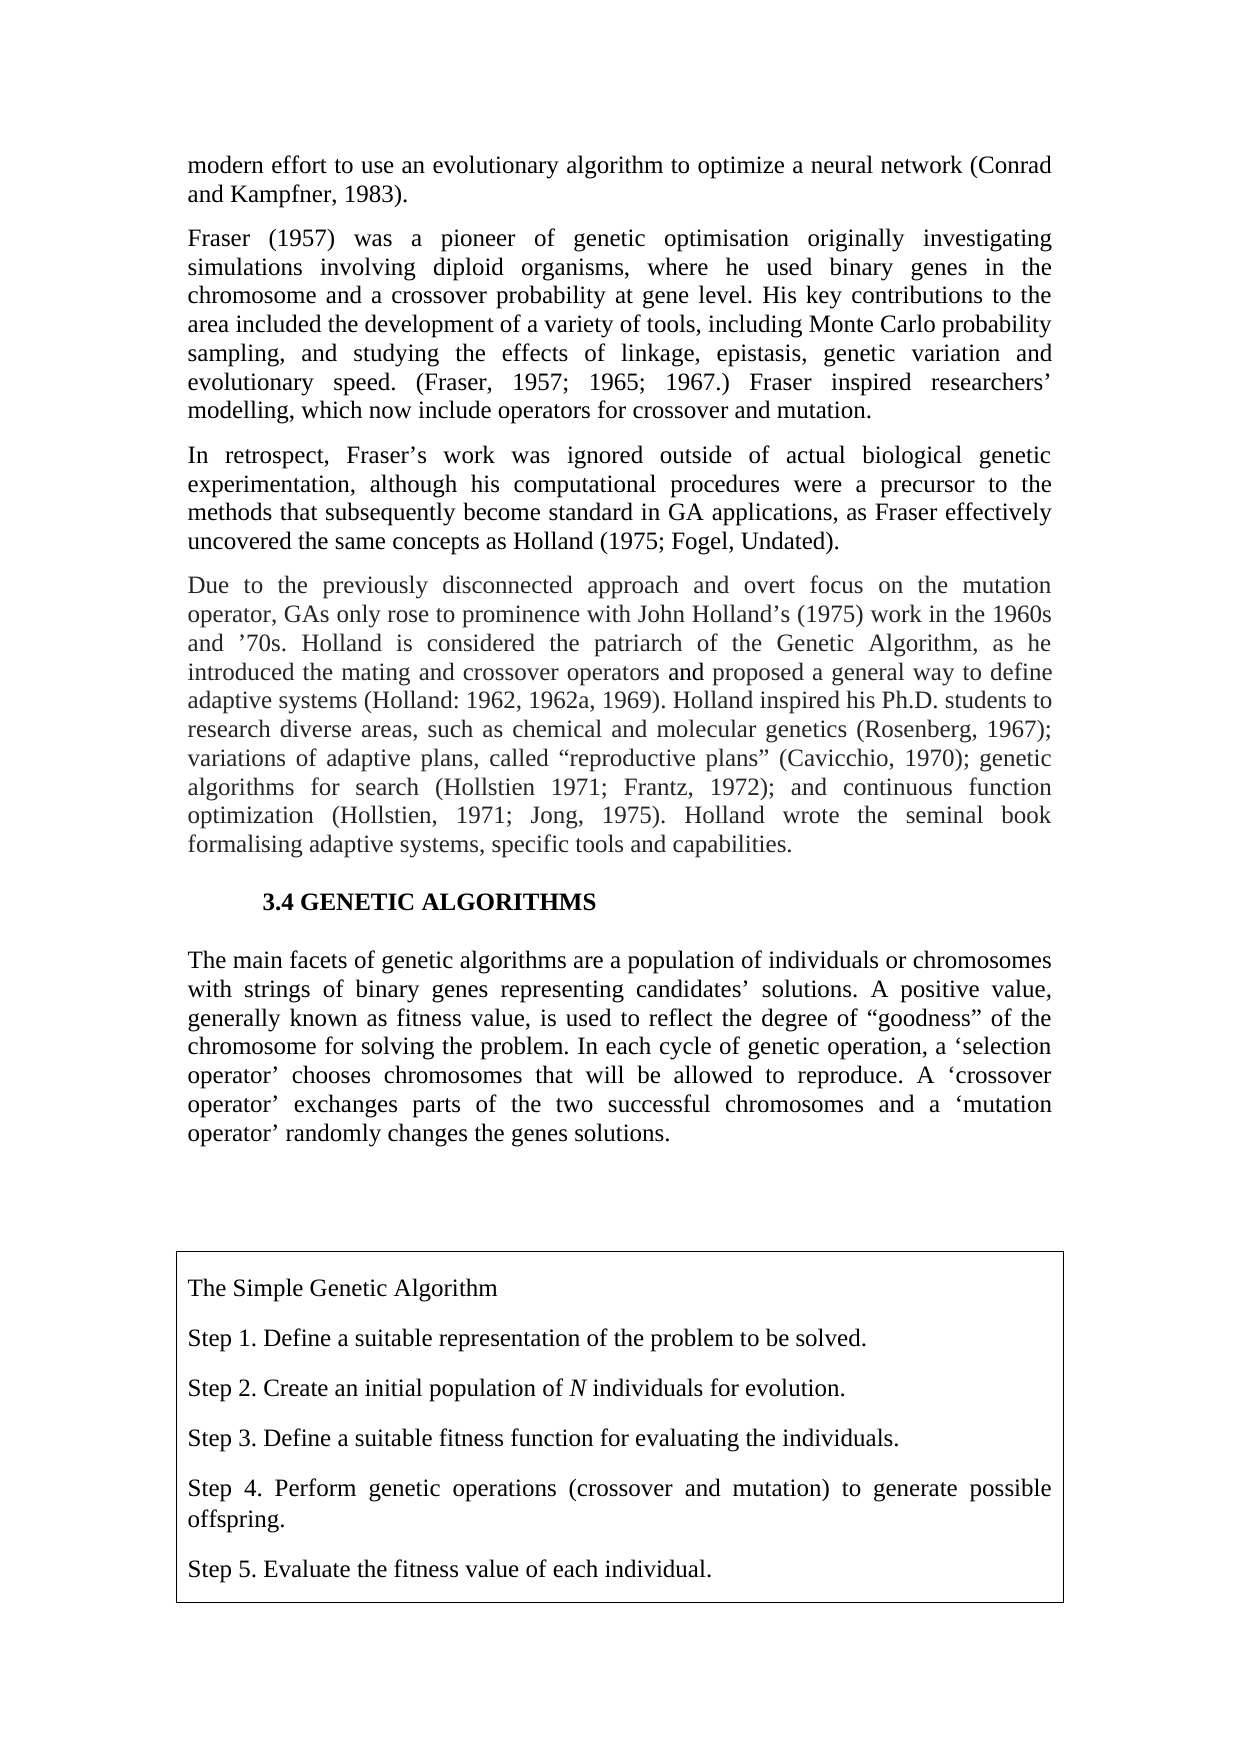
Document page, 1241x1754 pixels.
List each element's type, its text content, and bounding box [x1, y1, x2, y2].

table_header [177, 1252, 1063, 1602]
subtitle 3.4 GENETIC ALGORITHMS [187, 887, 1053, 916]
text Fraser (1957) was a pioneer of genetic optimisation originally investigating simulations involving diploid organisms, where he used binary genes in the chromosome and a crossover probability at gene level. His key contributions to the area included the development of a variety of tools, including Monte Carlo probability sampling, and studying the effects of linkage, epistasis, genetic variation and evolutionary speed. (Fraser, 1957; 1965; 1967.) Fraser inspired researchers’ modelling, which now include operators for crossover and mutation. [187, 223, 1053, 424]
text In retrospect, Fraser’s work was ignored outside of actual biological genetic experimentation, although his computational procedures were a precursor to the methods that subsequently become standard in GA applications, as Fraser effectively uncovered the same concepts as Holland (1975; Fogel, Undated). [187, 440, 1053, 555]
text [187, 150, 1053, 207]
text Due to the previously disconnected approach and overt focus on the mutation operator, GAs only rose to prominence with John Holland’s (1975) work in the 1960s and ’70s. Holland is considered the patriarch of the Genetic Algorithm, as he introduced the mating and crossover operators and proposed a general way to define adaptive systems (Holland: 1962, 1962a, 1969). Holland inspired his Ph.D. students to research diverse areas, such as chemical and molecular genetics (Rosenberg, 1967); variations of adaptive plans, called “reproductive plans” (Cavicchio, 1970); genetic algorithms for search (Hollstien 1971; Frantz, 1972); and continuous function optimization (Hollstien, 1971; Jong, 1975). Holland wrote the seminal book formalising adaptive systems, specific tools and capabilities. [187, 571, 1053, 858]
text The main facets of genetic algorithms are a population of individuals or chromosomes with strings of binary genes representing candidates’ solutions. A positive value, generally known as fitness value, is used to reflect the degree of “goodness” of the chromosome for solving the problem. In each cycle of genetic operation, a ‘selection operator’ chooses chromosomes that will be allowed to reproduce. A ‘crossover operator’ exchanges parts of the two successful chromosomes and a ‘mutation operator’ randomly changes the genes solutions. [187, 945, 1053, 1146]
